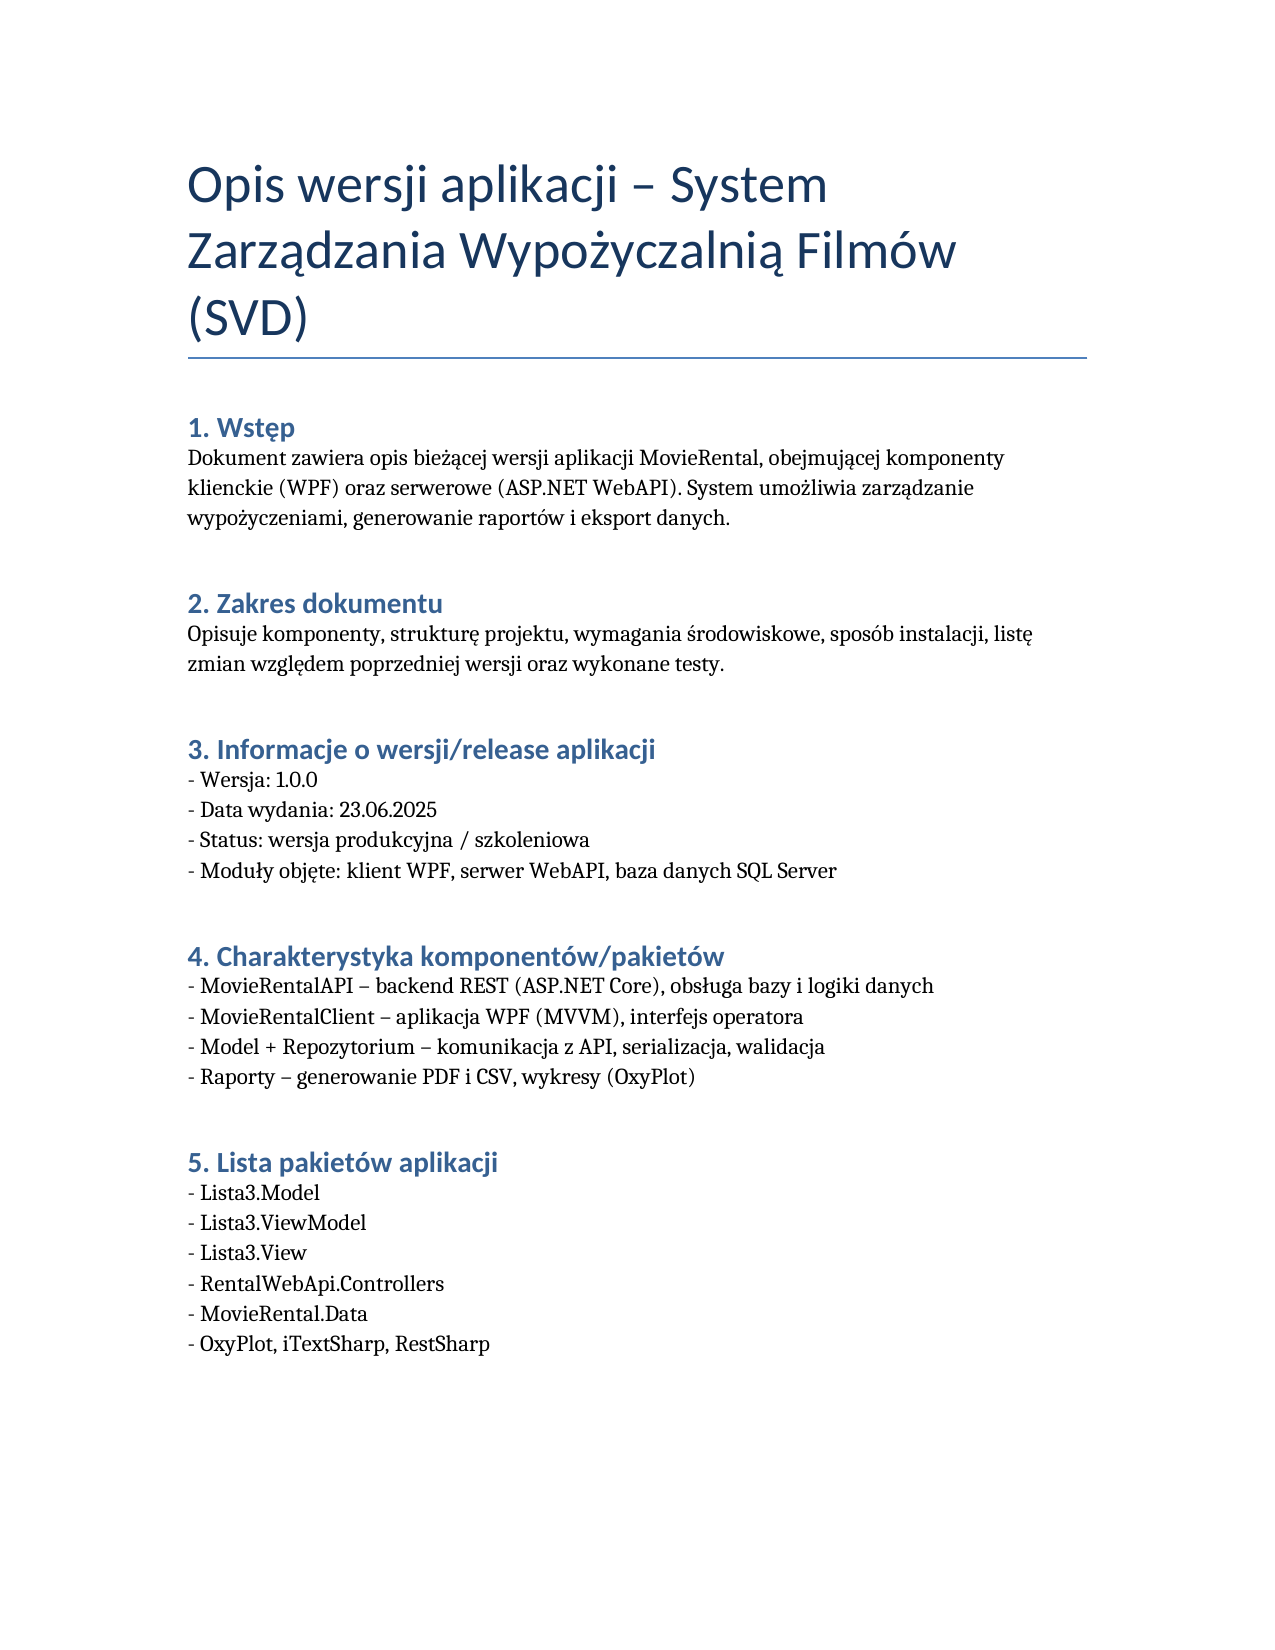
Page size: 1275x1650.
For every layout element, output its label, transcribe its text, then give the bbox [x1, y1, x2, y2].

text Opisuje komponenty, strukturę projektu, wymagania środowiskowe, sposób instalacji, listę zmian względem poprzedniej wersji oraz wykonane testy. [187, 621, 1087, 677]
title Opis wersji aplikacji – System Zarządzania Wypożyczalnią Filmów (SVD) [187, 150, 1087, 359]
subtitle 5. Lista pakietów aplikacji [187, 1144, 1087, 1180]
subtitle 2. Zakres dokumentu [187, 585, 1087, 621]
subtitle 1. Wstęp [187, 409, 1087, 444]
text - Wersja: 1.0.0 - Data wydania: 23.06.2025 - Status: wersja produkcyjna / szkoleniowa - Moduły objęte: klient WPF, serwer WebAPI, baza danych SQL Server [187, 767, 1087, 884]
subtitle 3. Informacje o wersji/release aplikacji [187, 731, 1087, 767]
text Dokument zawiera opis bieżącej wersji aplikacji MovieRental, obejmującej komponenty klienckie (WPF) oraz serwerowe (ASP.NET WebAPI). System umożliwia zarządzanie wypożyczeniami, generowanie raportów i eksport danych. [187, 444, 1087, 531]
subtitle 4. Charakterystyka komponentów/pakietów [187, 938, 1087, 973]
text - MovieRentalAPI – backend REST (ASP.NET Core), obsługa bazy i logiki danych - MovieRentalClient – aplikacja WPF (MVVM), interfejs operatora - Model + Repozytorium – komunikacja z API, serializacja, walidacja - Raporty – generowanie PDF i CSV, wykresy (OxyPlot) [187, 973, 1087, 1090]
text - Lista3.Model - Lista3.ViewModel - Lista3.View - RentalWebApi.Controllers - MovieRental.Data - OxyPlot, iTextSharp, RestSharp [187, 1180, 1087, 1357]
